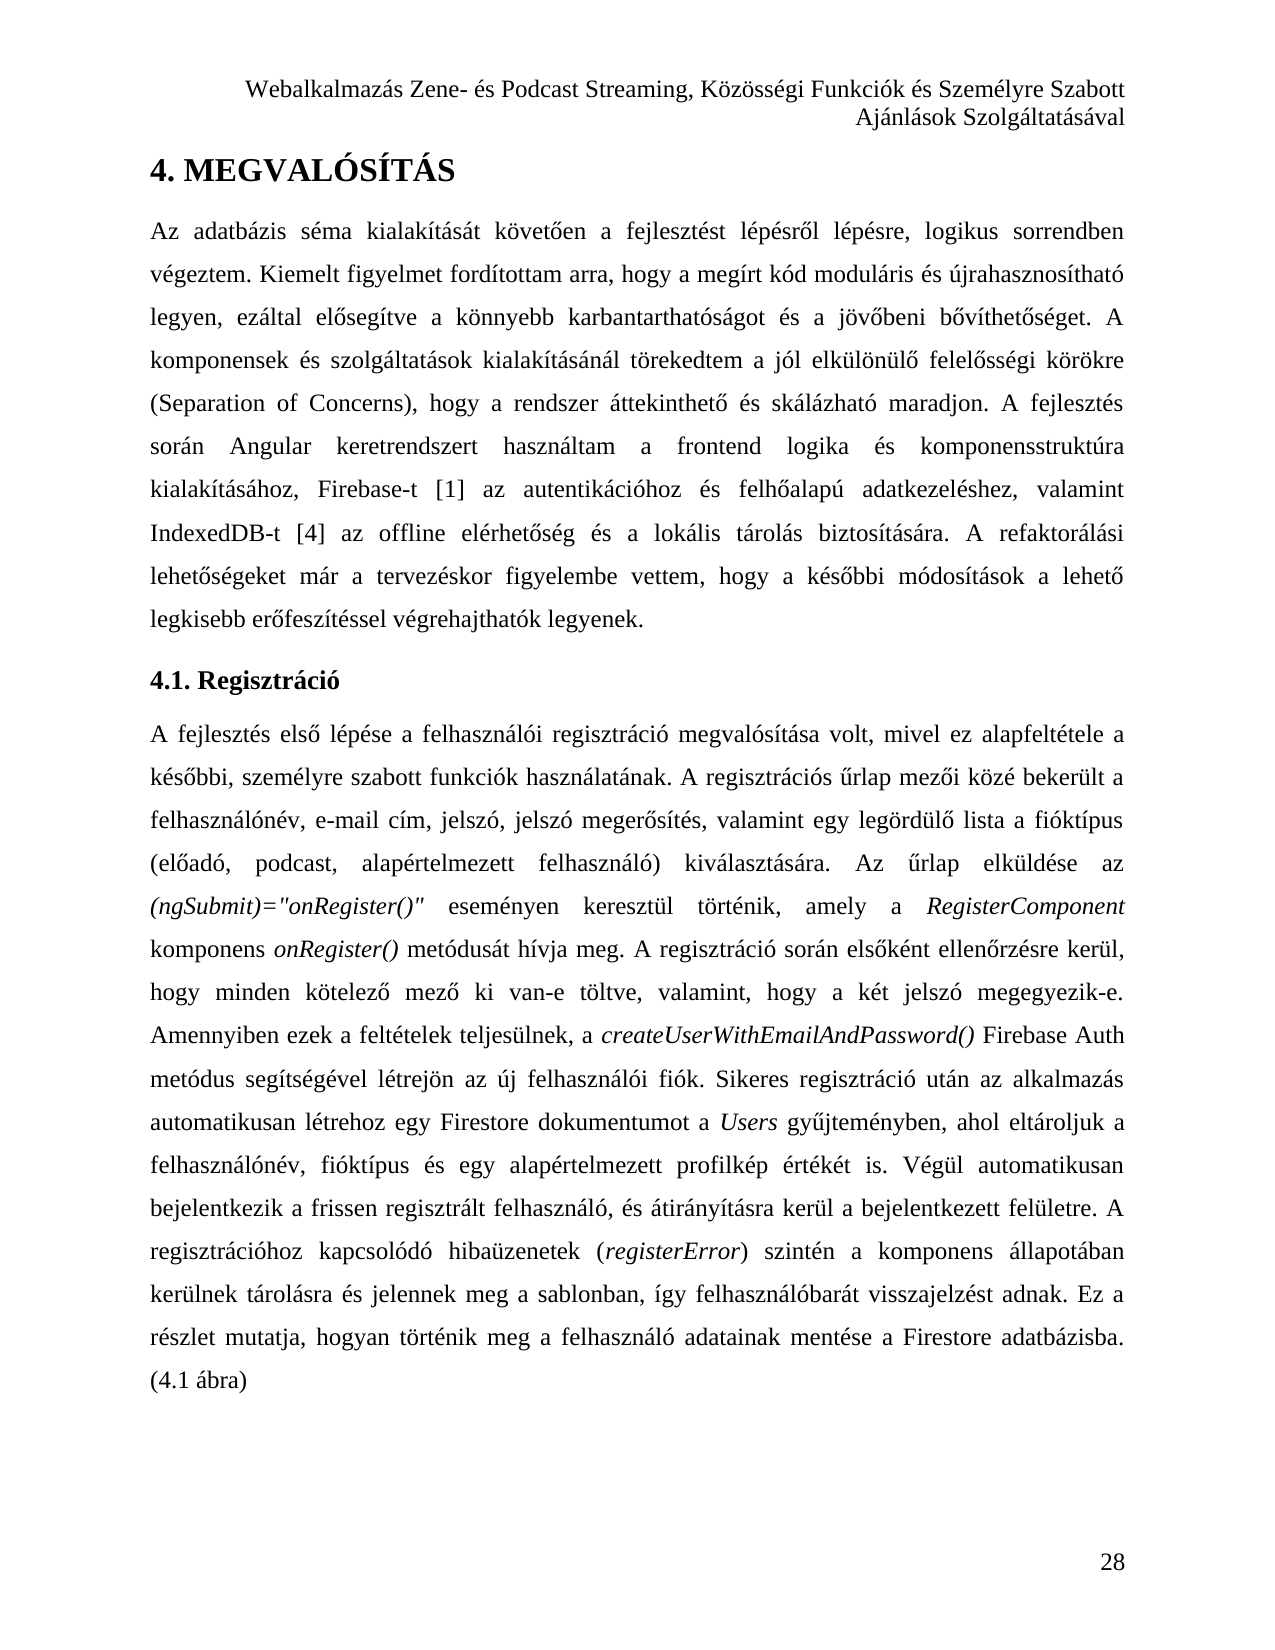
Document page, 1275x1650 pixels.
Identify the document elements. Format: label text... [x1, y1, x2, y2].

text Az adatbázis séma kialakítását követően a fejlesztést lépésről lépésre, logikus sorrendben végeztem. Kiemelt figyelmet fordítottam arra, hogy a megírt kód moduláris és újrahasznosítható legyen, ezáltal elősegítve a könnyebb karbantarthatóságot és a jövőbeni bővíthetőséget. A komponensek és szolgáltatások kialakításánál törekedtem a jól elkülönülő felelősségi körökre (Separation of Concerns), hogy a rendszer áttekinthető és skálázható maradjon. A fejlesztés során Angular keretrendszert használtam a frontend logika és komponensstruktúra kialakításához, Firebase-t [1] az autentikációhoz és felhőalapú adatkezeléshez, valamint IndexedDB-t [4] az offline elérhetőség és a lokális tárolás biztosítására. A refaktorálási lehetőségeket már a tervezéskor figyelembe vettem, hogy a későbbi módosítások a lehető legkisebb erőfeszítéssel végrehajthatók legyenek. [150, 216, 1125, 633]
text 4.1. Regisztráció [150, 664, 1125, 695]
text 4. Megvalósítás [150, 150, 1125, 188]
text A fejlesztés első lépése a felhasználói regisztráció megvalósítása volt, mivel ez alapfeltétele a későbbi, személyre szabott funkciók használatának. A regisztrációs űrlap mezői közé bekerült a felhasználónév, e-mail cím, jelszó, jelszó megerősítés, valamint egy legördülő lista a fióktípus (előadó, podcast, alapértelmezett felhasználó) kiválasztására. Az űrlap elküldése az (ngSubmit)="onRegister()" eseményen keresztül történik, amely a RegisterComponent komponens onRegister() metódusát hívja meg. A regisztráció során elsőként ellenőrzésre kerül, hogy minden kötelező mező ki van-e töltve, valamint, hogy a két jelszó megegyezik-e. Amennyiben ezek a feltételek teljesülnek, a createUserWithEmailAndPassword() Firebase Auth metódus segítségével létrejön az új felhasználói fiók. Sikeres regisztráció után az alkalmazás automatikusan létrehoz egy Firestore dokumentumot a Users gyűjteményben, ahol eltároljuk a felhasználónév, fióktípus és egy alapértelmezett profilkép értékét is. Végül automatikusan bejelentkezik a frissen regisztrált felhasználó, és átirányításra kerül a bejelentkezett felületre. A regisztrációhoz kapcsolódó hibaüzenetek (registerError) szintén a komponens állapotában kerülnek tárolásra és jelennek meg a sablonban, így felhasználóbarát visszajelzést adnak. Ez a részlet mutatja, hogyan történik meg a felhasználó adatainak mentése a Firestore adatbázisba. (4.1 ábra) [150, 719, 1125, 1394]
